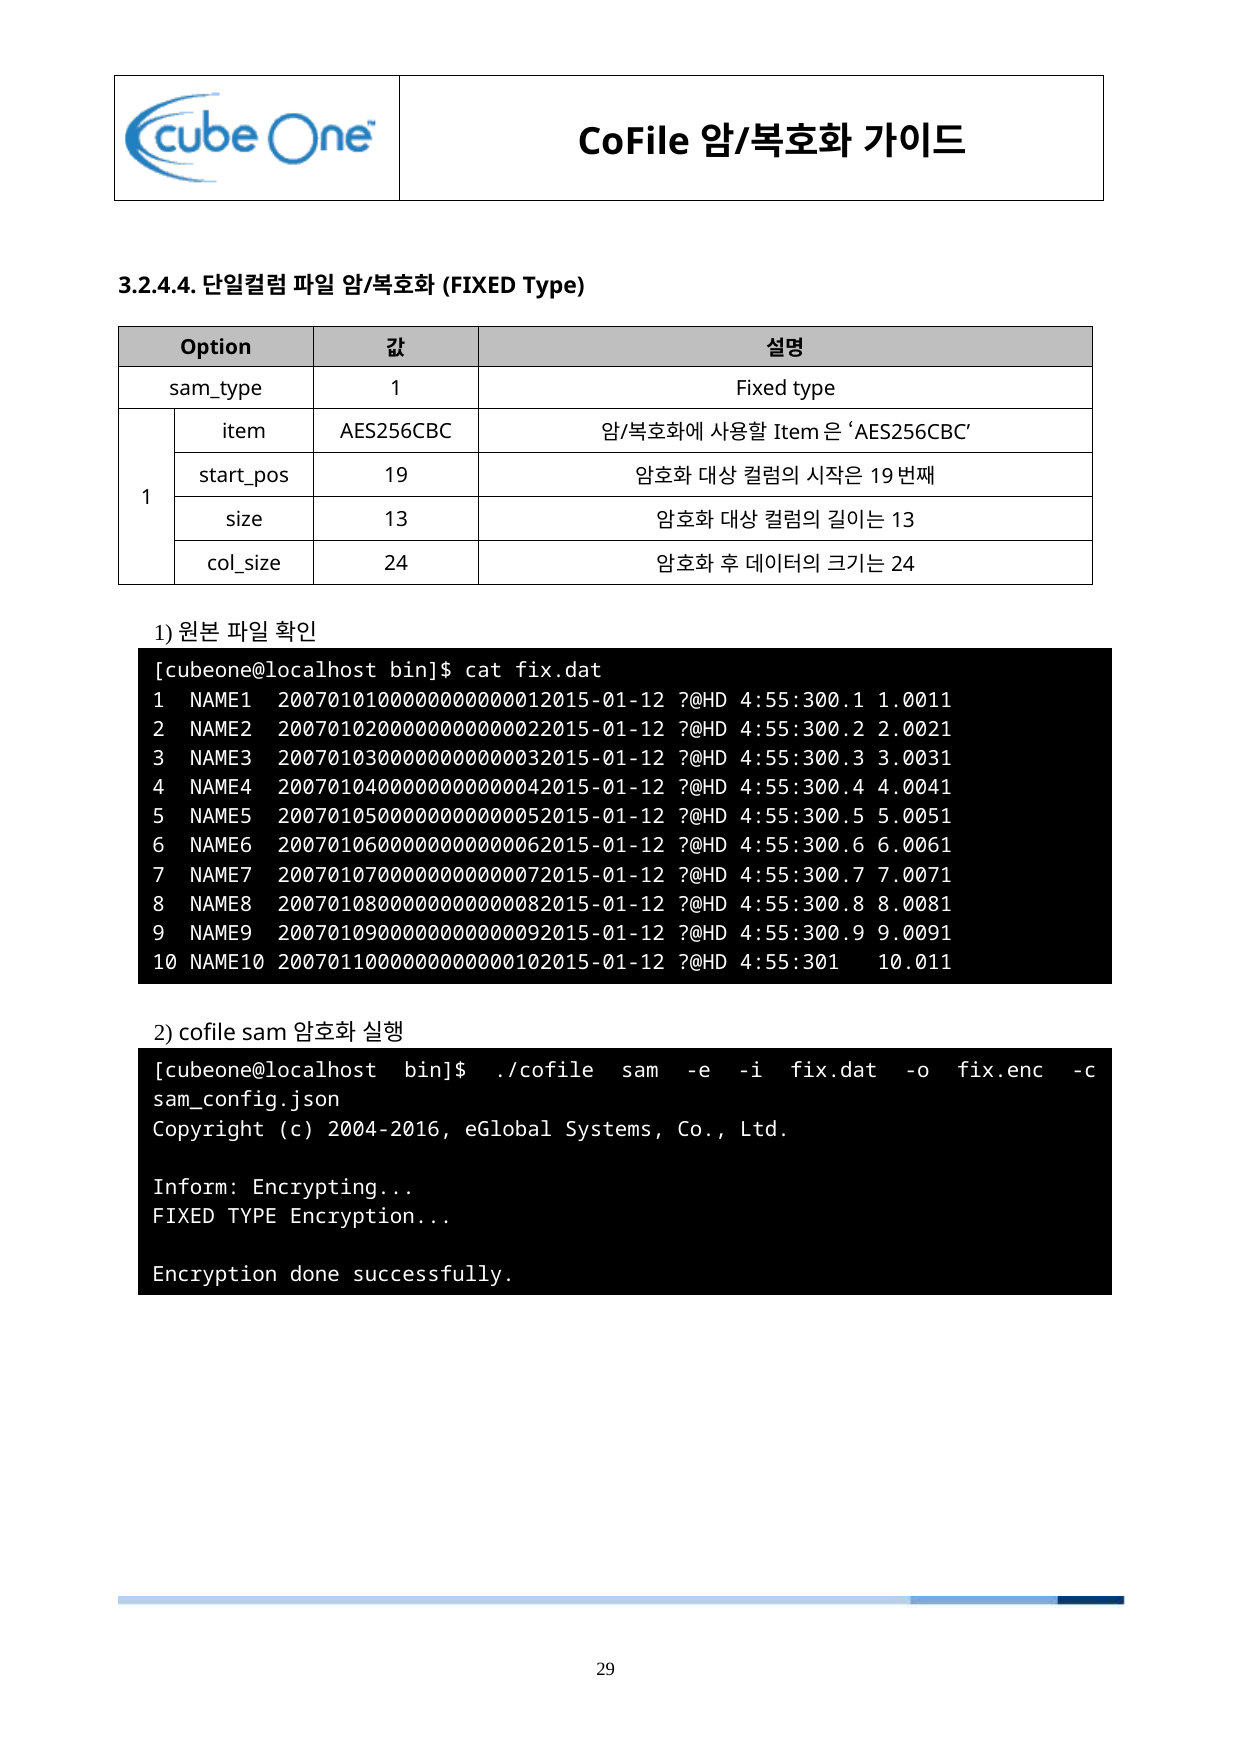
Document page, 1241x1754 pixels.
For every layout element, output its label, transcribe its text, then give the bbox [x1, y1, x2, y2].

table_cell 19 [314, 453, 478, 496]
table_cell 암호화 후 데이터의 크기는 24 [479, 541, 1092, 584]
table_header Option [119, 327, 313, 366]
table_cell col_size [175, 541, 313, 584]
picture [118, 1596, 1126, 1608]
table_cell 암호화 대상 컬럼의 길이는 13 [479, 497, 1092, 540]
table_header 설명 [479, 327, 1092, 366]
table_cell 1 [119, 409, 174, 584]
table_cell 24 [314, 541, 478, 584]
subtitle 원본 파일 확인 [153, 614, 1092, 647]
subtitle 단일컬럼 파일 암/복호화 (FIXED Type) [118, 267, 1092, 301]
table_header 값 [314, 327, 478, 366]
subtitle cofile sam 암호화 실행 [153, 1014, 1092, 1047]
picture [125, 88, 388, 189]
table_cell 암/복호화에 사용할 Item은 ‘AES256CBC’ [479, 409, 1092, 452]
table_cell item [175, 409, 313, 452]
table_cell start_pos [175, 453, 313, 496]
table_cell 1 [314, 367, 478, 408]
table_cell Fixed type [479, 367, 1092, 408]
table_cell 암호화 대상 컬럼의 시작은 19번째 [479, 453, 1092, 496]
table_cell size [175, 497, 313, 540]
table_cell AES256CBC [314, 409, 478, 452]
table_cell sam_type [119, 367, 313, 408]
table_cell 13 [314, 497, 478, 540]
